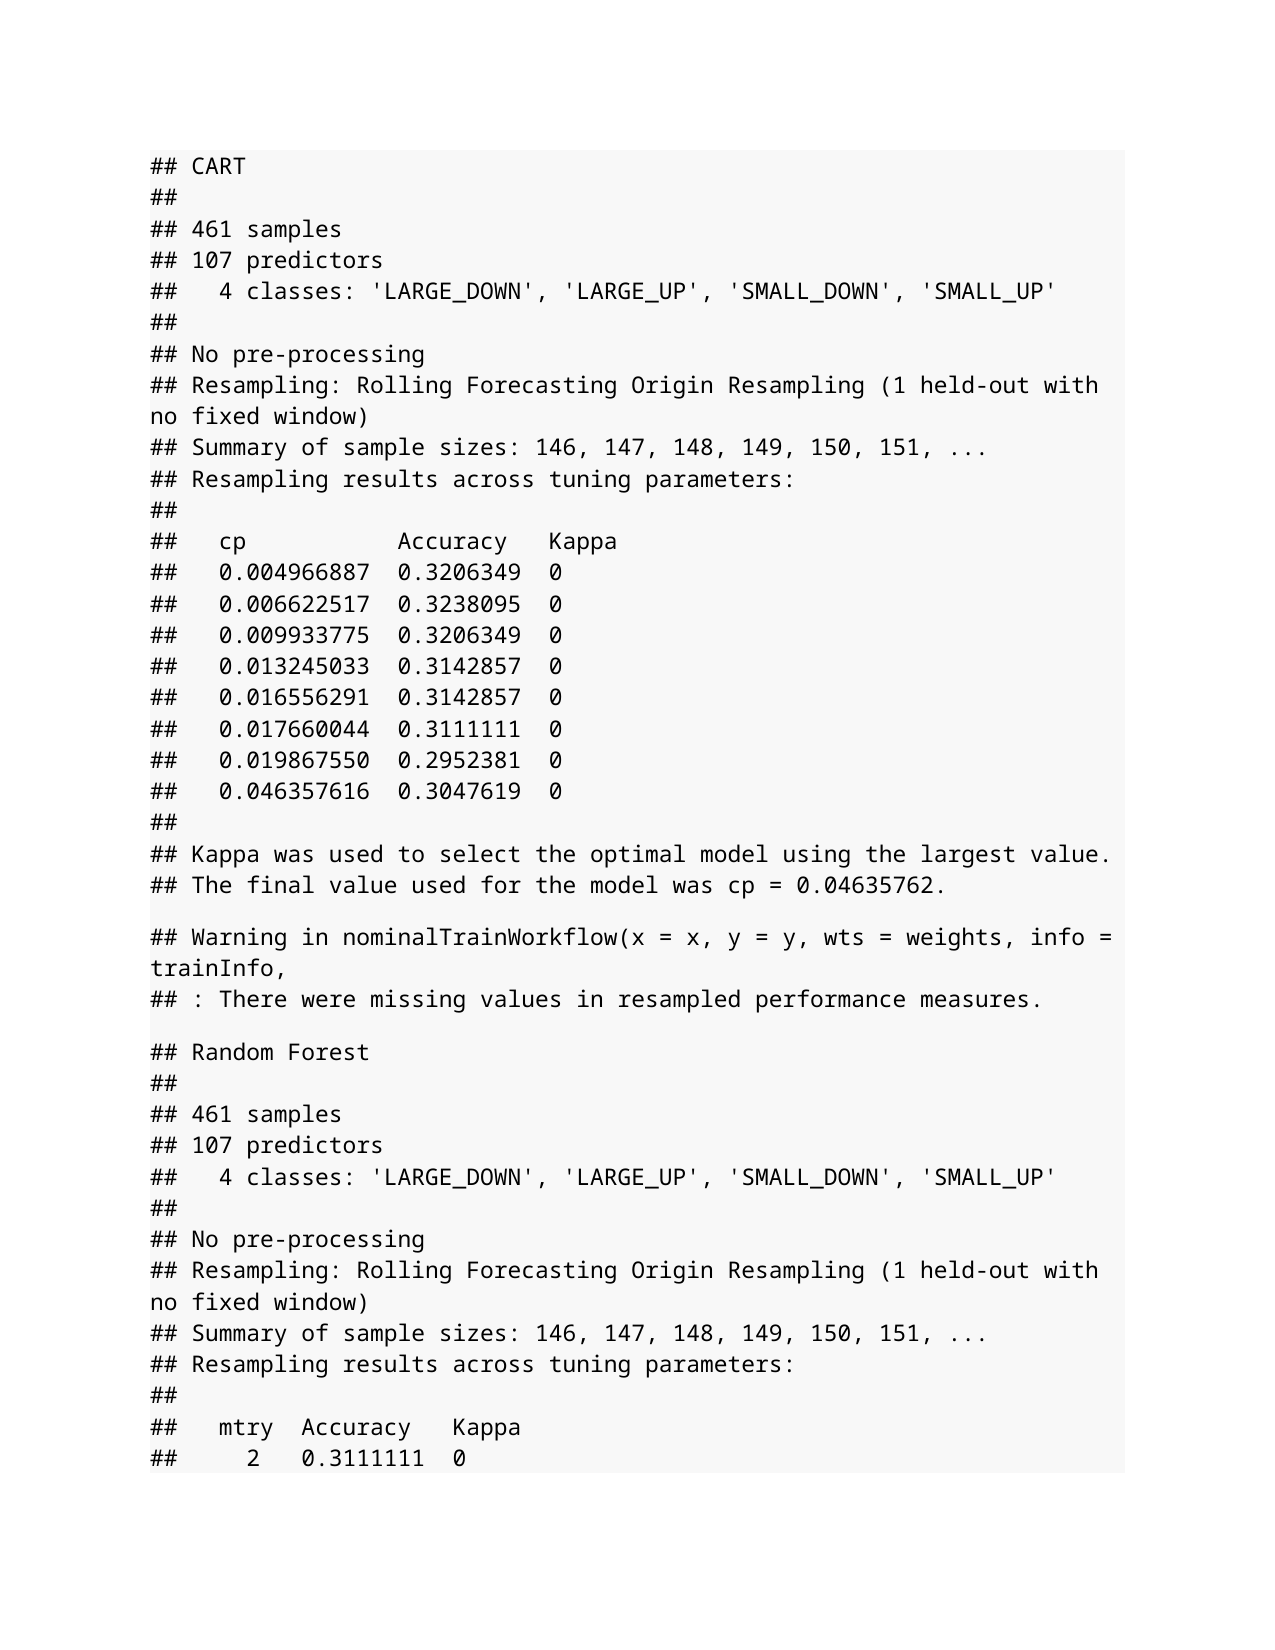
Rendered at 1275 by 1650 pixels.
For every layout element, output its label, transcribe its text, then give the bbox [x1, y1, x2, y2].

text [150, 1035, 1125, 1473]
text ## Warning in nominalTrainWorkflow(x = x, y = y, wts = weights, info = trainInfo, ## : There were missing values in resampled performance measures. [150, 921, 1125, 1014]
text ## CART ## ## 461 samples ## 107 predictors ## 4 classes: 'LARGE_DOWN', 'LARGE_UP', 'SMALL_DOWN', 'SMALL_UP' ## ## No pre-processing ## Resampling: Rolling Forecasting Origin Resampling (1 held-out with no fixed window) ## Summary of sample sizes: 146, 147, 148, 149, 150, 151, ... ## Resampling results across tuning parameters: ## ## cp Accuracy Kappa ## 0.004966887 0.3206349 0 ## 0.006622517 0.3238095 0 ## 0.009933775 0.3206349 0 ## 0.013245033 0.3142857 0 ## 0.016556291 0.3142857 0 ## 0.017660044 0.3111111 0 ## 0.019867550 0.2952381 0 ## 0.046357616 0.3047619 0 ## ## Kappa was used to select the optimal model using the largest value. ## The final value used for the model was cp = 0.04635762. [150, 150, 1125, 900]
